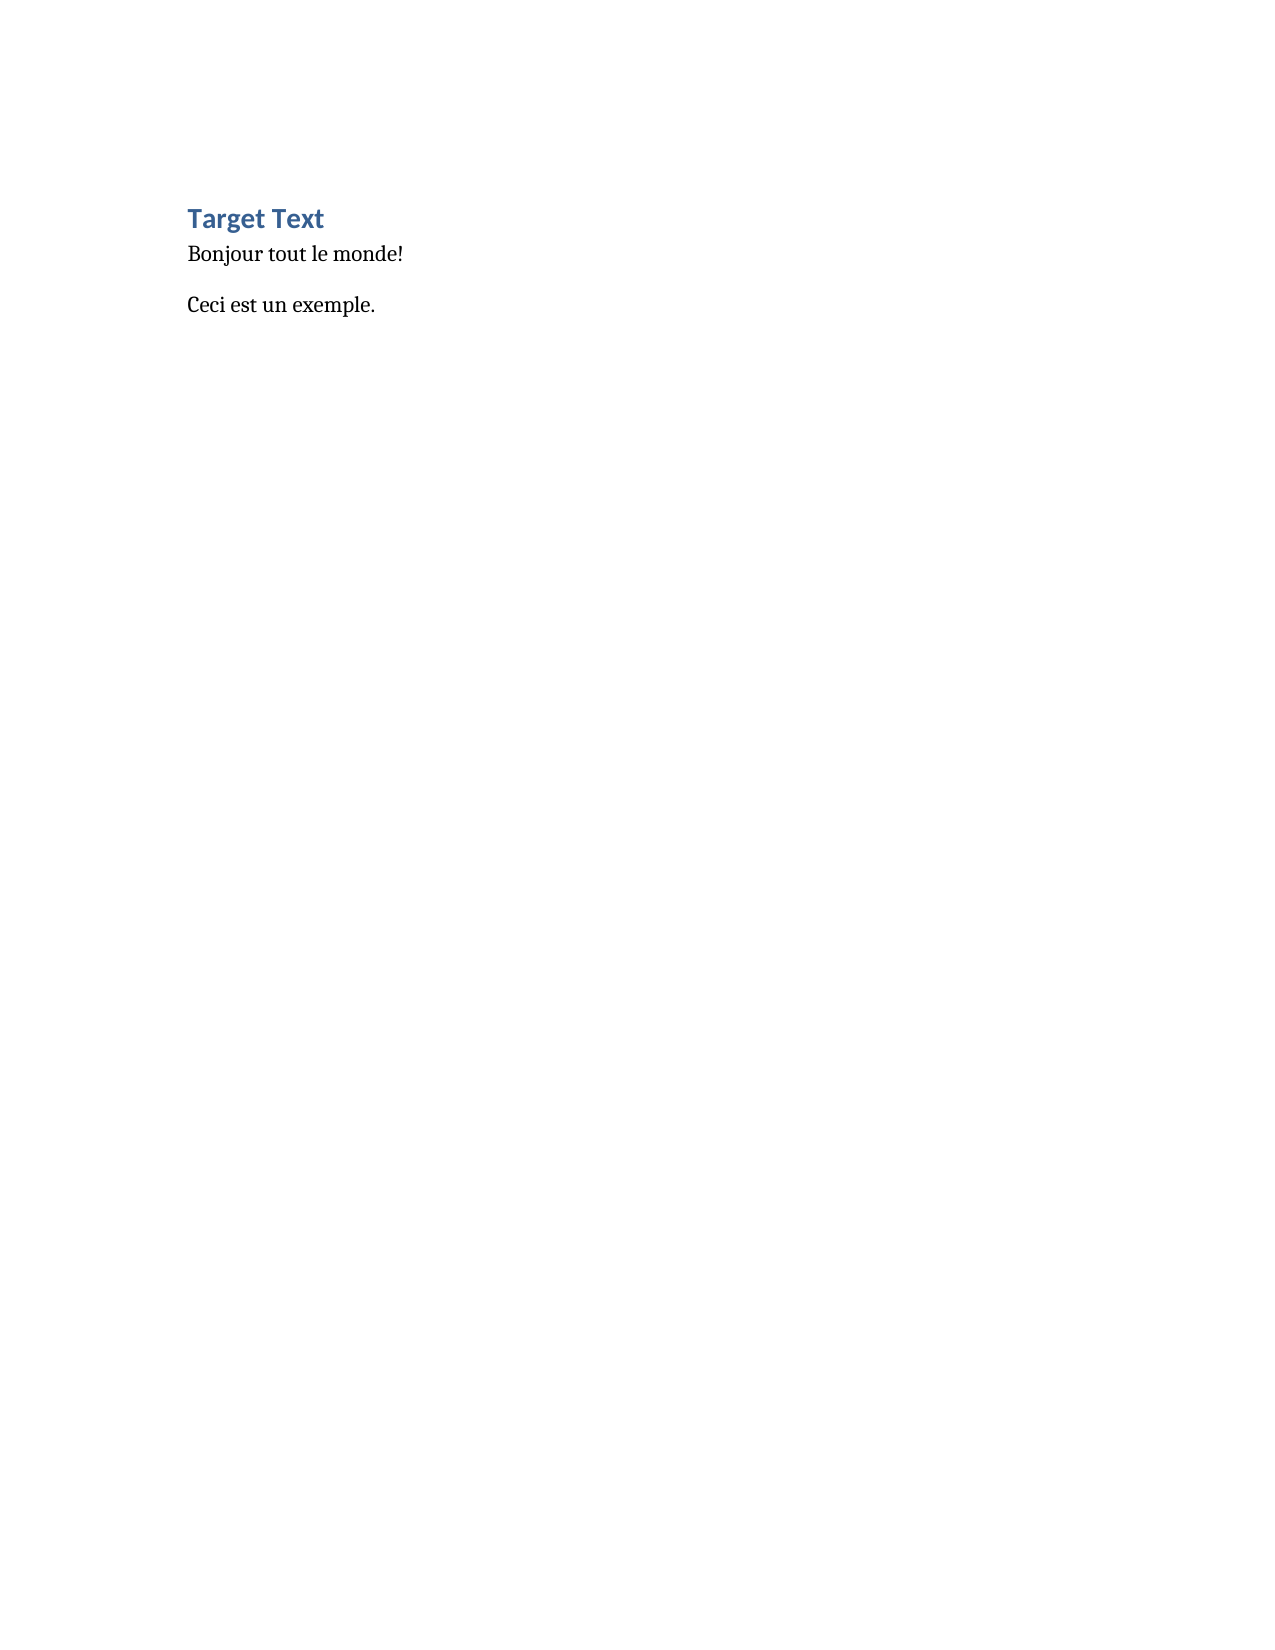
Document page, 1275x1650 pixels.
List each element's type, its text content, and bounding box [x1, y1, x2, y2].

text Bonjour tout le monde! [187, 241, 1087, 267]
text Ceci est un exemple. [187, 292, 1087, 318]
subtitle Target Text [187, 200, 1087, 236]
